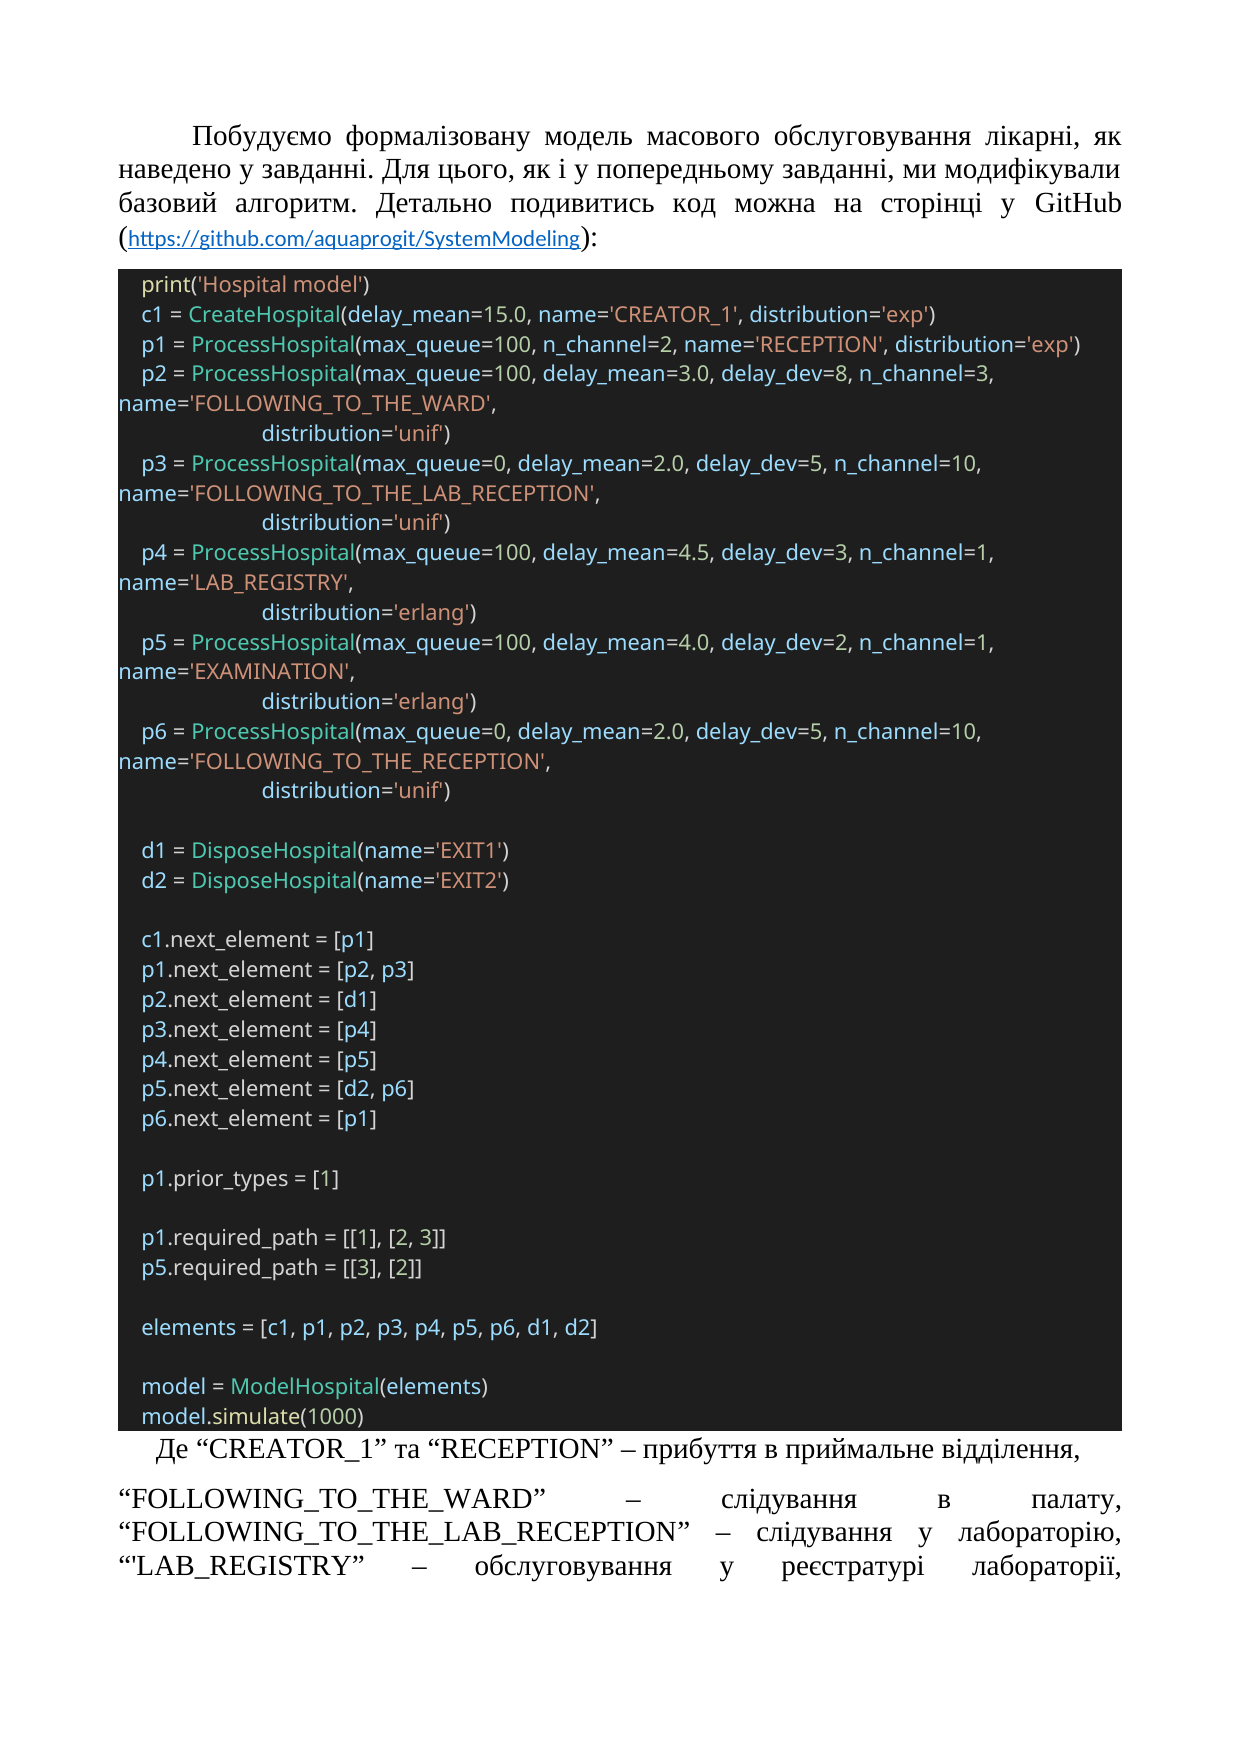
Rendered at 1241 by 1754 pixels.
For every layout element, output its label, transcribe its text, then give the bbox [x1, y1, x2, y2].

text distribution='unif') [118, 507, 1122, 537]
text c1.next_element = [p1] [118, 924, 1122, 954]
text p1 = ProcessHospital(max_queue=100, n_channel=2, name='RECEPTION', distribution='exp') [118, 328, 1122, 358]
text d2 = DisposeHospital(name='EXIT2') [118, 865, 1122, 894]
text c1 = CreateHospital(delay_mean=15.0, name='CREATOR_1', distribution='exp') [118, 299, 1122, 328]
text p2 = ProcessHospital(max_queue=100, delay_mean=3.0, delay_dev=8, n_channel=3, name='FOLLOWING_TO_THE_WARD', [118, 358, 1122, 418]
text p5.required_path = [[3], [2]] [118, 1252, 1122, 1282]
text p4 = ProcessHospital(max_queue=100, delay_mean=4.5, delay_dev=3, n_channel=1, name='LAB_REGISTRY', [118, 537, 1122, 597]
text p1.required_path = [[1], [2, 3]] [118, 1222, 1122, 1252]
text p1.next_element = [p2, p3] [118, 954, 1122, 984]
text Де “CREATOR_1” та “RECEPTION” – прибуття в приймальне відділення, [118, 1431, 1122, 1464]
text p4.next_element = [p5] [118, 1043, 1122, 1073]
text model.simulate(1000) [118, 1401, 1122, 1431]
text distribution='unif') [118, 775, 1122, 805]
text print('Hospital model') [118, 269, 1122, 299]
text d1 = DisposeHospital(name='EXIT1') [118, 835, 1122, 865]
text Побудуємо формалізовану модель масового обслуговування лікарні, як наведено у завданні. Для цього, як і у попередньому завданні, ми модифікували базовий алгоритм. Детально подивитись код можна на сторінці у GitHub (https://github.com/aquaprogit/SystemModeling): [118, 118, 1122, 252]
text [118, 1481, 1122, 1582]
text p1.prior_types = [1] [118, 1163, 1122, 1192]
text distribution='erlang') [118, 686, 1122, 716]
text p5.next_element = [d2, p6] [118, 1073, 1122, 1103]
text distribution='unif') [118, 418, 1122, 448]
text p6.next_element = [p1] [118, 1103, 1122, 1133]
text p3 = ProcessHospital(max_queue=0, delay_mean=2.0, delay_dev=5, n_channel=10, name='FOLLOWING_TO_THE_LAB_RECEPTION', [118, 448, 1122, 507]
text p5 = ProcessHospital(max_queue=100, delay_mean=4.0, delay_dev=2, n_channel=1, name='EXAMINATION', [118, 626, 1122, 686]
text model = ModelHospital(elements) [118, 1371, 1122, 1401]
text p2.next_element = [d1] [118, 984, 1122, 1014]
text p3.next_element = [p4] [118, 1014, 1122, 1043]
text elements = [c1, p1, p2, p3, p4, p5, p6, d1, d2] [118, 1312, 1122, 1341]
text p6 = ProcessHospital(max_queue=0, delay_mean=2.0, delay_dev=5, n_channel=10, name='FOLLOWING_TO_THE_RECEPTION', [118, 716, 1122, 775]
text distribution='erlang') [118, 597, 1122, 626]
